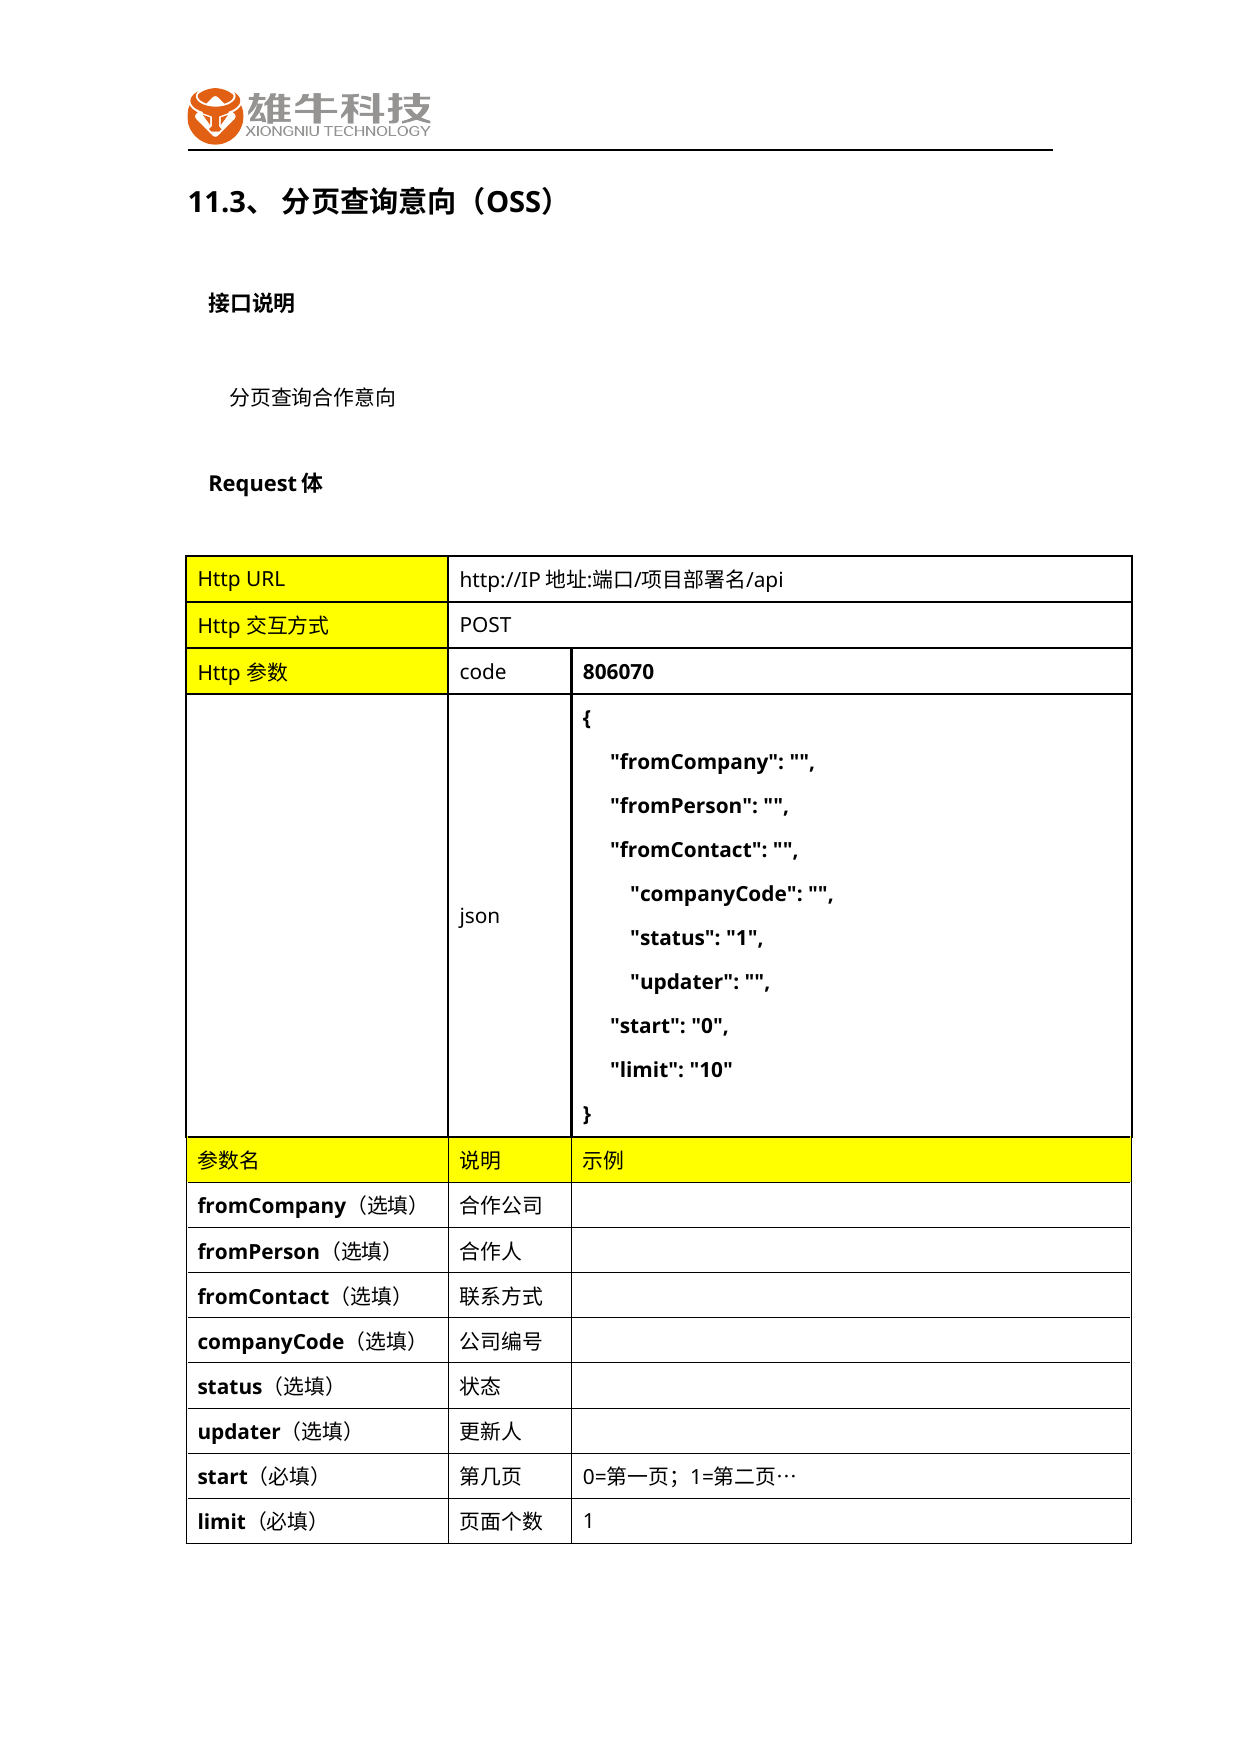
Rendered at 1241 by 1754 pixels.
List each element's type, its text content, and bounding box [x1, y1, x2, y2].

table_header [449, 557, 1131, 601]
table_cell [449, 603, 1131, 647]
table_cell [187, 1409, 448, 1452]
subtitle 接口说明 [202, 280, 1053, 324]
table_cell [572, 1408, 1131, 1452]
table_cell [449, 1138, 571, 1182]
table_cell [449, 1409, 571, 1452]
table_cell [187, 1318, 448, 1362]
text 分页查询合作意向 [187, 374, 1053, 418]
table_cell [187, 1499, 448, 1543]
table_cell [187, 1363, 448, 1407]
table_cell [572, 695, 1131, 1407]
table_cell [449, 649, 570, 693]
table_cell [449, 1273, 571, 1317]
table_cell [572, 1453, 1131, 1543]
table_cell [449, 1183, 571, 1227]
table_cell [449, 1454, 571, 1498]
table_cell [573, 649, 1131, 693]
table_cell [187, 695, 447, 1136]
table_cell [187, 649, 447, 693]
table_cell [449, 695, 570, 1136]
subtitle 分页查询意向（OSS） [187, 178, 1053, 222]
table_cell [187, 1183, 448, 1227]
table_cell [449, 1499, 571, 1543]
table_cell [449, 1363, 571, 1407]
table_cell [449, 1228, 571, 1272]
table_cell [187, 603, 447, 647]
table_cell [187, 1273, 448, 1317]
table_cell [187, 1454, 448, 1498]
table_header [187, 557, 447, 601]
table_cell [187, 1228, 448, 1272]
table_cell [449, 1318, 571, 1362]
subtitle Request体 [202, 460, 1053, 504]
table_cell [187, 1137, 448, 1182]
picture [187, 88, 433, 147]
